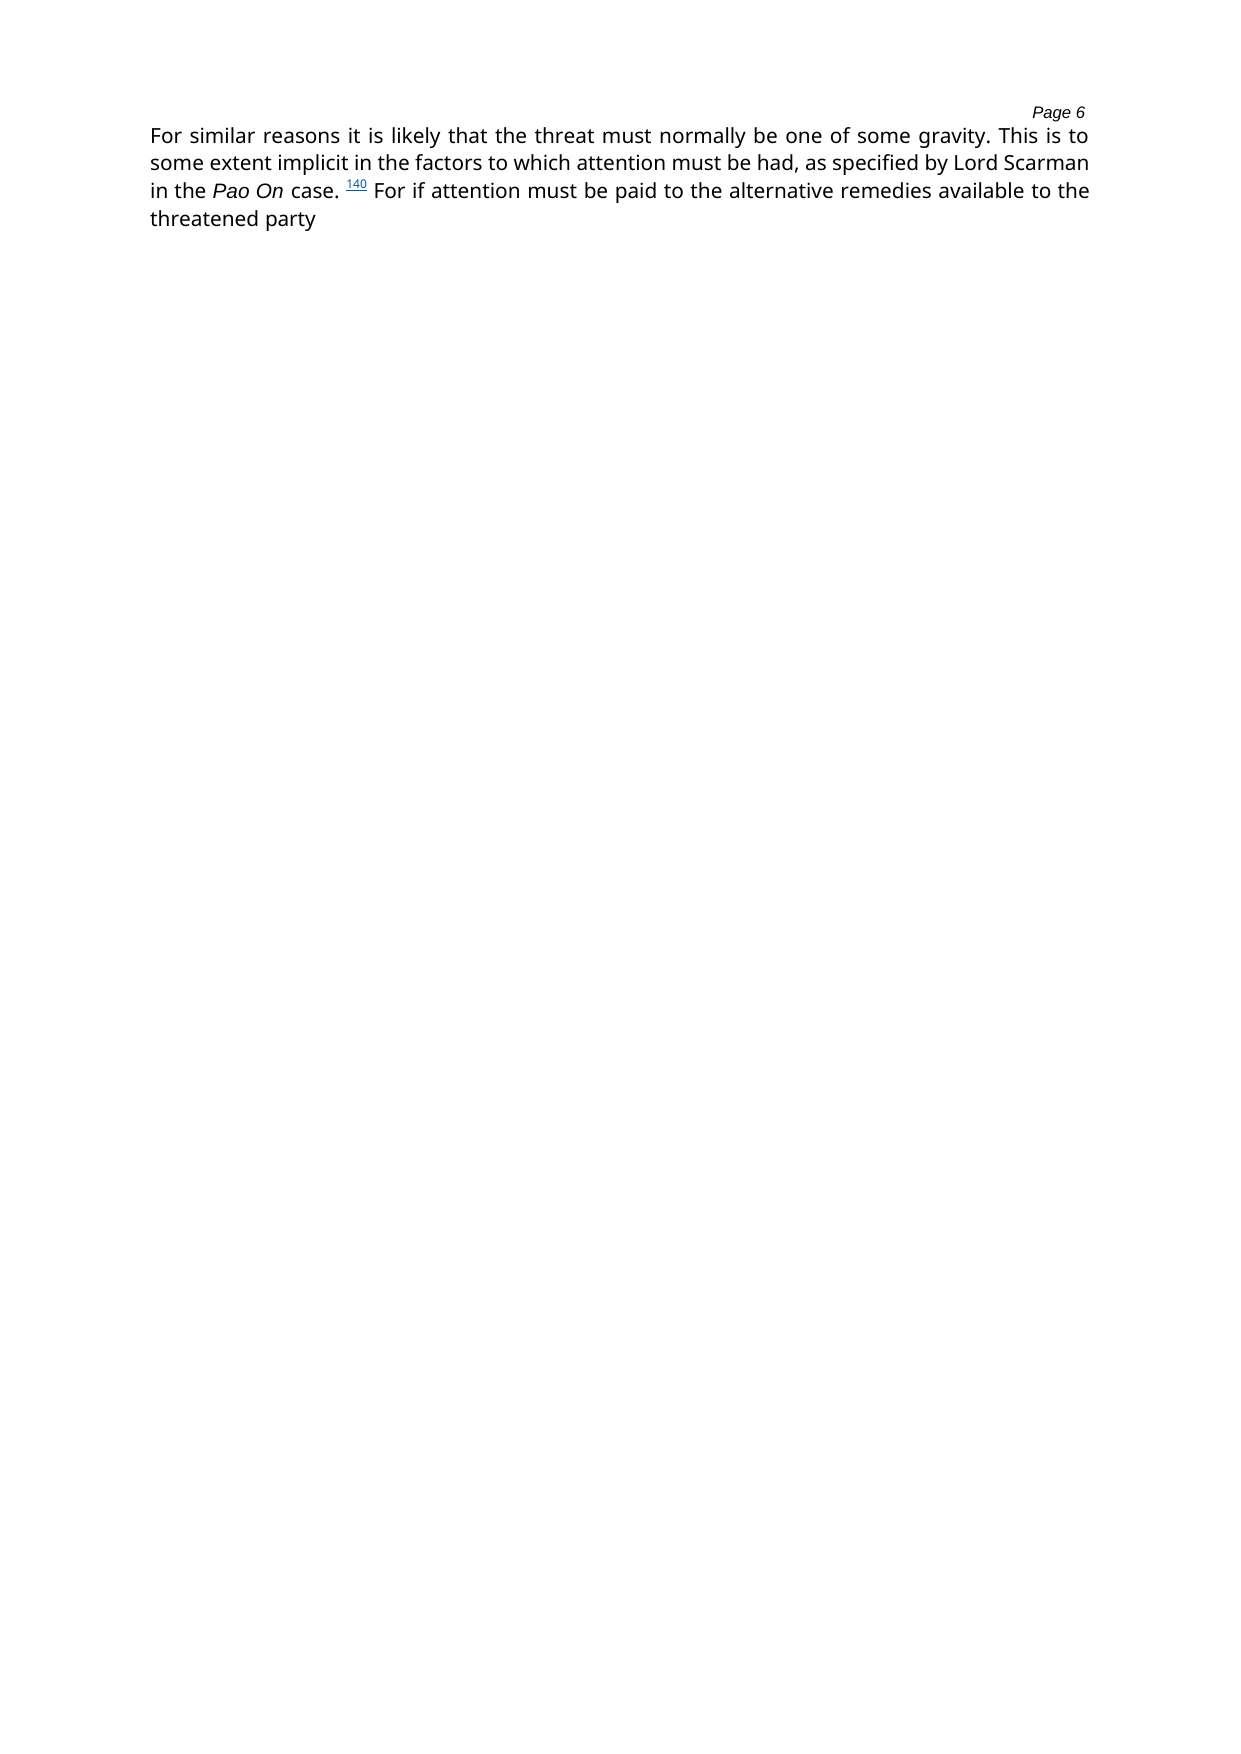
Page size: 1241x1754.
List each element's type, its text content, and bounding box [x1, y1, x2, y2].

text For similar reasons it is likely that the threat must normally be one of some gravity. This is to some extent implicit in the factors to which attention must be had, as specified by Lord Scarman in the Pao On case. 140 For if attention must be paid to the alternative remedies available to the threatened party [150, 121, 1090, 232]
